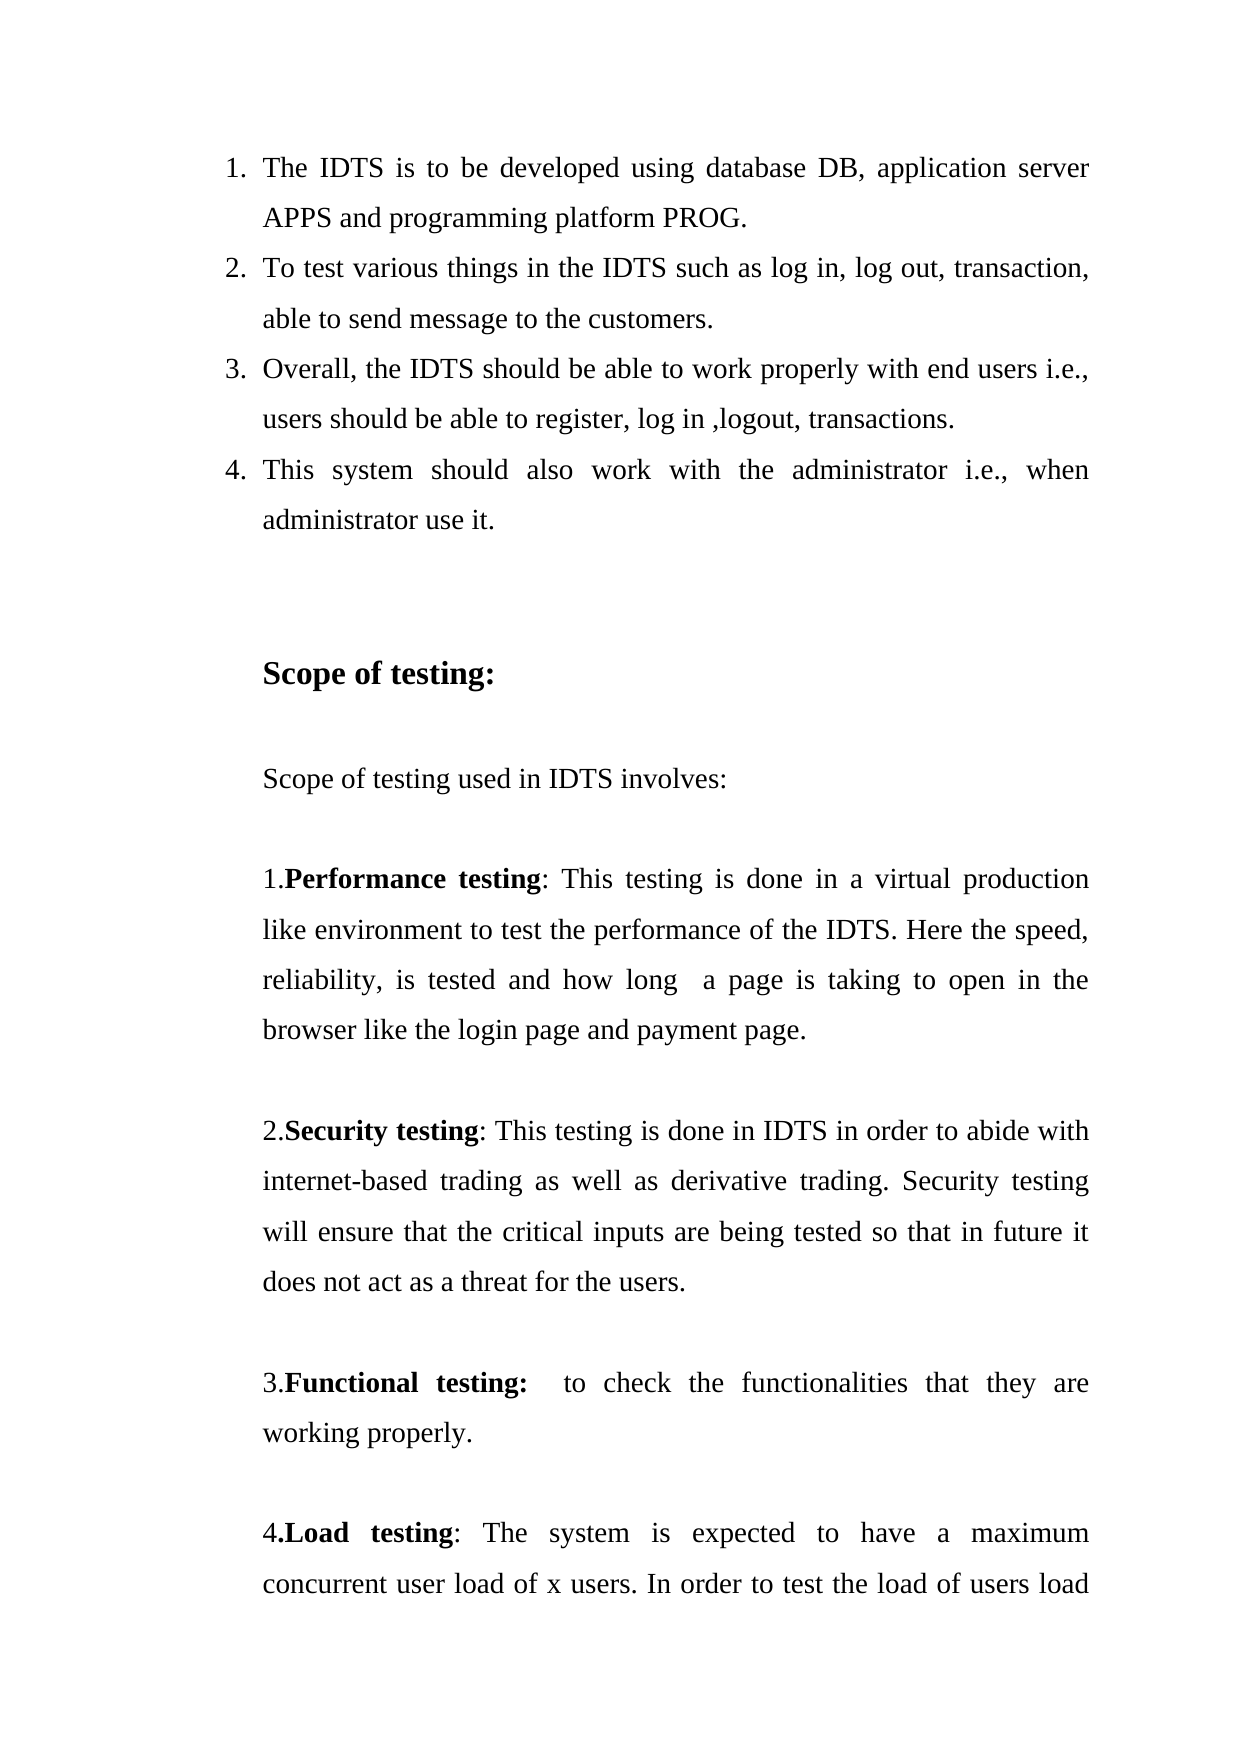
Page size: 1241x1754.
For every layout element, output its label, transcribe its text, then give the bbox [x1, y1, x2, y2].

list Overall, the IDTS should be able to work properly with end users i.e., users should be able to register, log in ,logout, transactions. [225, 351, 1090, 435]
text 1.Performance testing: This testing is done in a virtual production like environment to test the performance of the IDTS. Here the speed, reliability, is tested and how long a page is taking to open in the browser like the login page and payment page. [262, 862, 1090, 1046]
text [262, 1516, 1090, 1599]
text 3.Functional testing: to check the functionalities that they are working properly. [262, 1365, 1090, 1448]
text 2.Security testing: This testing is done in IDTS in order to abide with internet-based trading as well as derivative trading. Security testing will ensure that the critical inputs are being tested so that in future it does not act as a threat for the users. [262, 1113, 1090, 1298]
text Scope of testing: [262, 653, 1090, 691]
list This system should also work with the administrator i.e., when administrator use it. [225, 452, 1090, 536]
list The IDTS is to be developed using database DB, application server APPS and programming platform PROG. [225, 150, 1090, 234]
list To test various things in the IDTS such as log in, log out, transaction, able to send message to the customers. [225, 251, 1090, 334]
text Scope of testing used in IDTS involves: [262, 761, 1090, 794]
